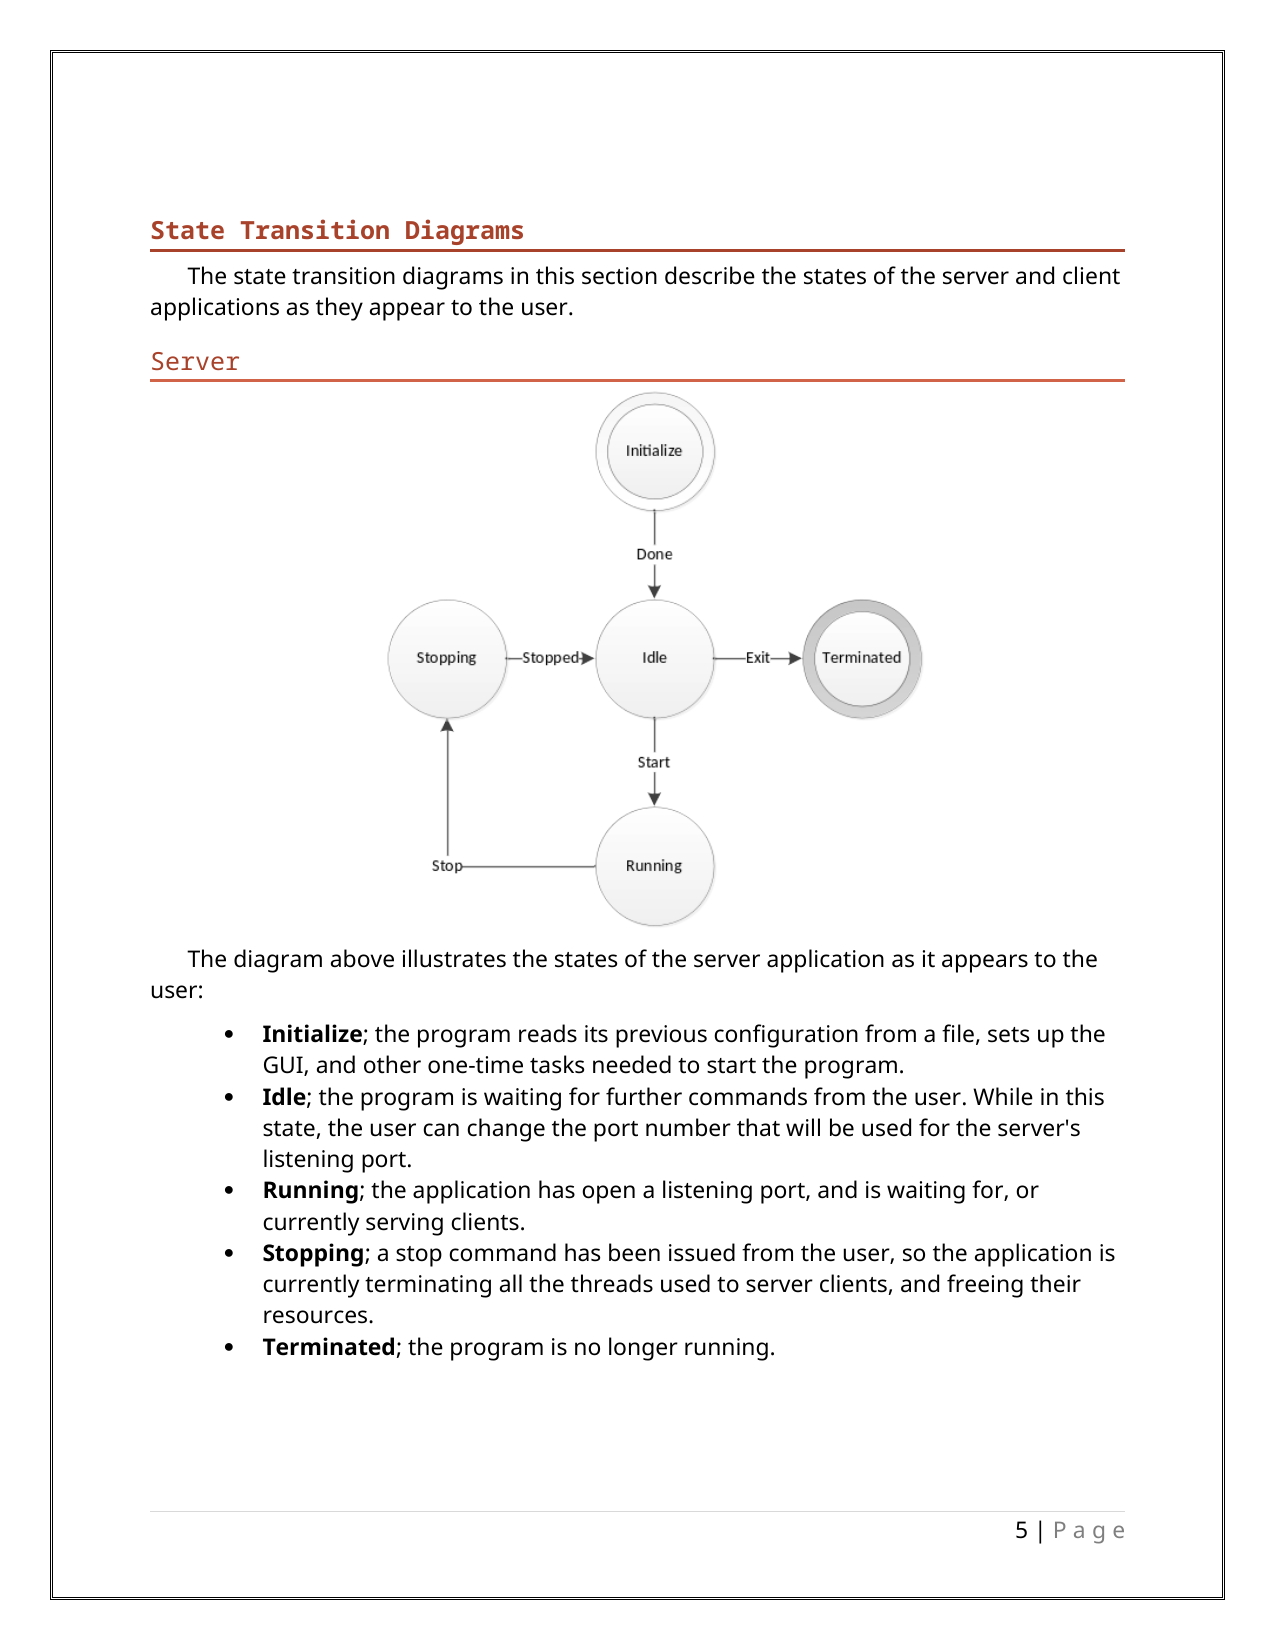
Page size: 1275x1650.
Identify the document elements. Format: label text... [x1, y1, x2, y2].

list Running; the application has open a listening port, and is waiting for, or currently serving clients. [225, 1174, 1125, 1237]
list Stopping; a stop command has been issued from the user, so the application is currently terminating all the threads used to server clients, and freeing their resources. [225, 1237, 1125, 1331]
text The state transition diagrams in this section describe the states of the server and client applications as they appear to the user. [150, 260, 1125, 323]
list Terminated; the program is no longer running. [225, 1331, 1125, 1362]
subtitle State Transition Diagrams [150, 212, 1125, 249]
list Initialize; the program reads its previous configuration from a file, sets up the GUI, and other one-time tasks needed to start the program. [225, 1018, 1125, 1081]
subtitle Server [150, 343, 1125, 379]
text The diagram above illustrates the states of the server application as it appears to the user: [150, 943, 1125, 1006]
list Idle; the program is waiting for further commands from the user. While in this state, the user can change the port number that will be used for the server's listening port. [225, 1081, 1125, 1174]
